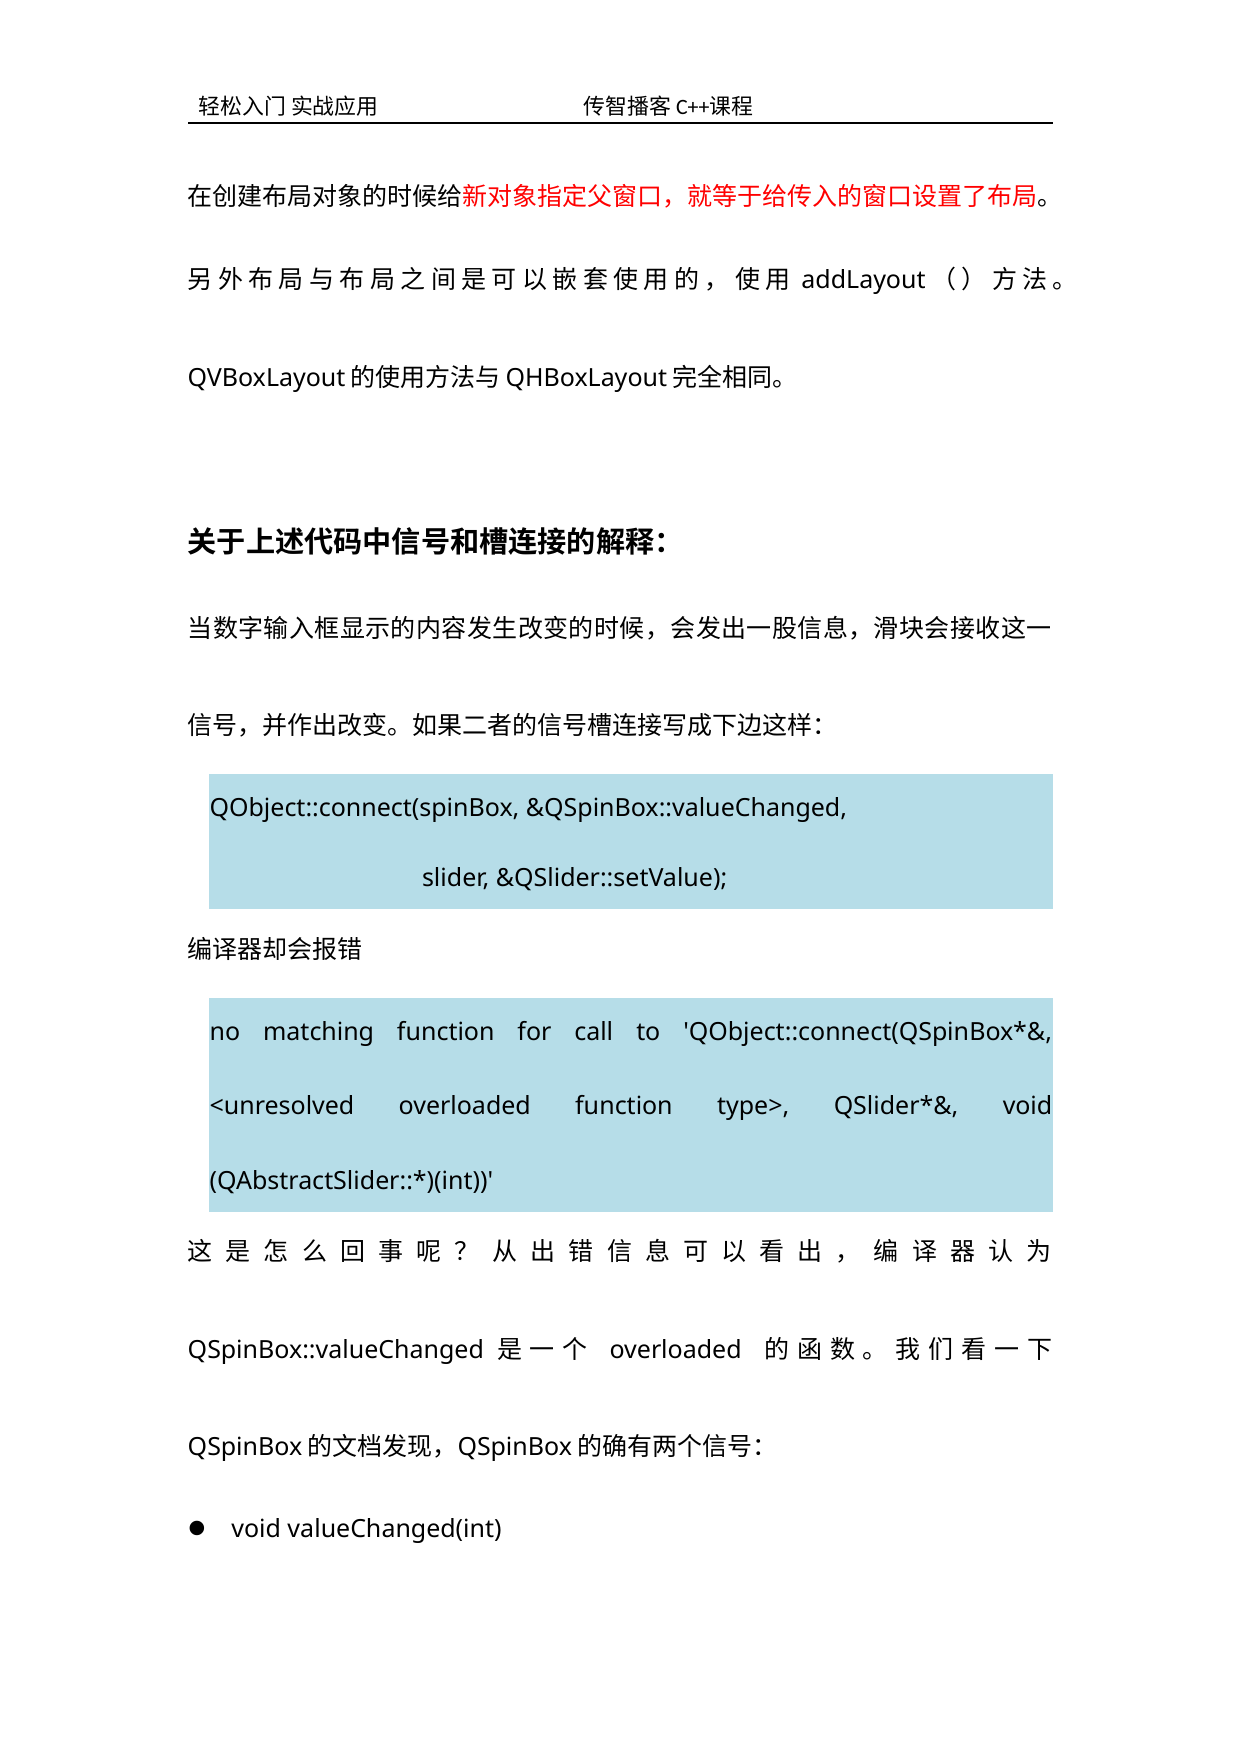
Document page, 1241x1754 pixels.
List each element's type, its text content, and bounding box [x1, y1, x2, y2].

text 另外布局与布局之间是可以嵌套使用的，使用addLayout（）方法。QVBoxLayout的使用方法与QHBoxLayout完全相同。 [187, 245, 1053, 408]
text 当数字输入框显示的内容发生改变的时候，会发出一股信息，滑块会接收这一信号，并作出改变。如果二者的信号槽连接写成下边这样： [187, 594, 1053, 756]
text 这是怎么回事呢？从出错信息可以看出，编译器认为QSpinBox::valueChanged是一个 overloaded 的函数。我们看一下QSpinBox的文档发现，QSpinBox的确有两个信号： [187, 1217, 1053, 1477]
text slider, &QSlider::setValue); [209, 844, 1053, 909]
text 编译器却会报错 [187, 915, 1053, 980]
list void valueChanged(int) [187, 1495, 1053, 1560]
text 在创建布局对象的时候给新对象指定父窗口，就等于给传入的窗口设置了布局。 [187, 162, 1053, 227]
text 关于上述代码中信号和槽连接的解释： [187, 508, 1053, 573]
text QObject::connect(spinBox, &QSpinBox::valueChanged, [209, 774, 1053, 839]
text no matching function for call to 'QObject::connect(QSpinBox*&, <unresolved overloaded function type>, QSlider*&, void (QAbstractSlider::*)(int))' [209, 998, 1053, 1212]
